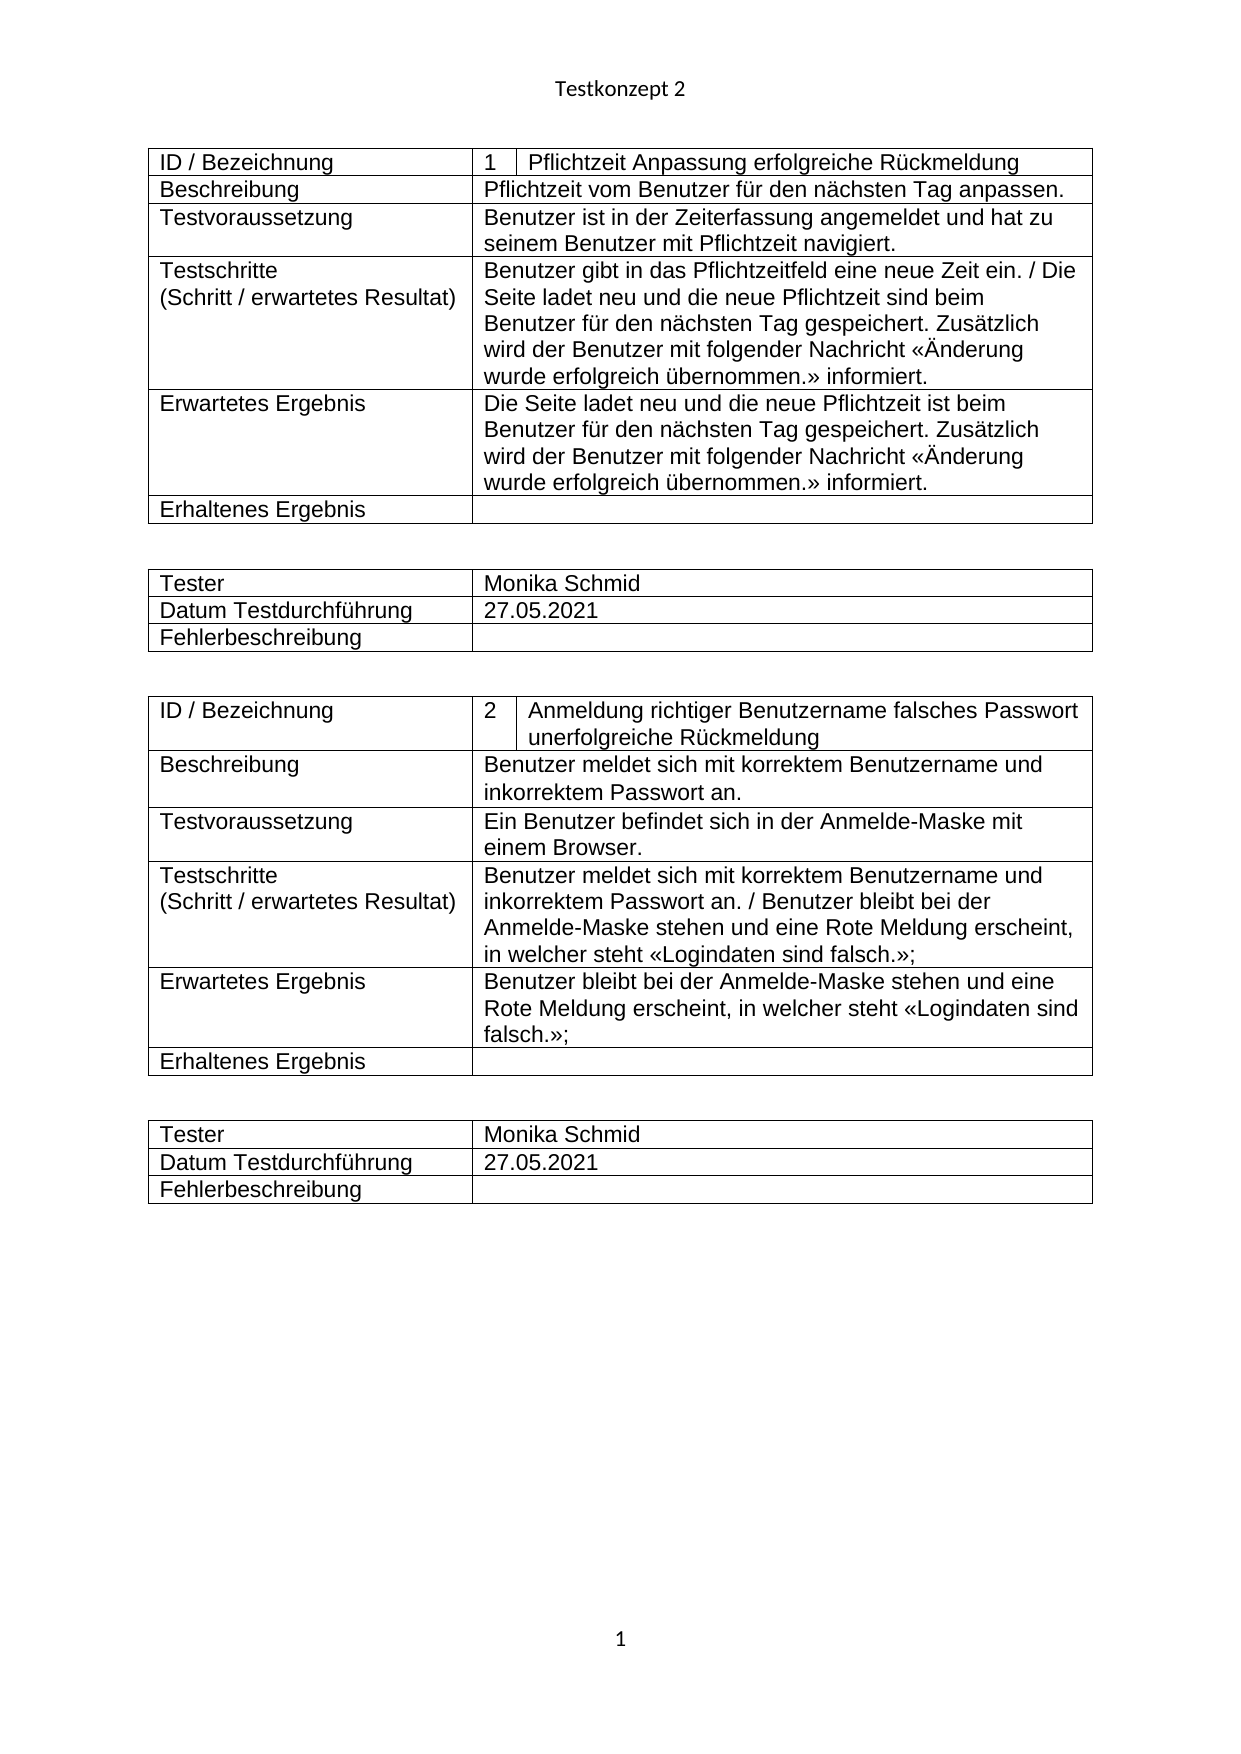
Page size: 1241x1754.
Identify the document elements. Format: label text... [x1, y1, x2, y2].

table_header Tester [149, 1121, 472, 1148]
table_cell Benutzer gibt in das Pflichtzeitfeld eine neue Zeit ein. / Die Seite ladet neu und die neue Pflichtzeit sind beim Benutzer für den nächsten Tag gespeichert. Zusätzlich wird der Benutzer mit folgender Nachricht «Änderung wurde erfolgreich übernommen.» informiert. [473, 257, 1092, 389]
table_cell Erwartetes Ergebnis [149, 968, 472, 1047]
table_cell Datum Testdurchführung [149, 597, 472, 623]
table_header Monika Schmid [473, 570, 1092, 596]
table_header 1 [473, 149, 516, 175]
table_cell Erwartetes Ergebnis [149, 390, 472, 495]
table_cell Pflichtzeit vom Benutzer für den nächsten Tag anpassen. [473, 176, 1092, 202]
table_header ID / Bezeichnung [149, 697, 472, 750]
table_cell [473, 624, 1092, 651]
table_cell 27.05.2021 [473, 597, 1092, 623]
table_cell Testvoraussetzung [149, 808, 472, 861]
table_cell [473, 496, 1092, 523]
table_cell Erhaltenes Ergebnis [149, 496, 472, 523]
table_cell Ein Benutzer befindet sich in der Anmelde-Maske mit einem Browser. [473, 808, 1092, 861]
table_cell Erhaltenes Ergebnis [149, 1048, 472, 1074]
table_cell 27.05.2021 [473, 1149, 1092, 1175]
table_header Monika Schmid [473, 1121, 1092, 1148]
table_cell Benutzer ist in der Zeiterfassung angemeldet und hat zu seinem Benutzer mit Pflichtzeit navigiert. [473, 204, 1092, 256]
table_cell Testschritte (Schritt / erwartetes Resultat) [149, 257, 472, 389]
table_cell Beschreibung [149, 751, 472, 807]
table_cell Fehlerbeschreibung [149, 624, 472, 651]
table_cell Beschreibung [149, 176, 472, 202]
table_cell Benutzer bleibt bei der Anmelde-Maske stehen und eine Rote Meldung erscheint, in welcher steht «Logindaten sind falsch.»; [473, 968, 1092, 1047]
table_cell Testvoraussetzung [149, 204, 472, 256]
table_cell Testschritte (Schritt / erwartetes Resultat) [149, 862, 472, 967]
table_cell Datum Testdurchführung [149, 1149, 472, 1175]
table_header 2 [473, 697, 516, 750]
table_header ID / Bezeichnung [149, 149, 472, 175]
table_cell Benutzer meldet sich mit korrektem Benutzername und inkorrektem Passwort an. / Benutzer bleibt bei der Anmelde-Maske stehen und eine Rote Meldung erscheint, in welcher steht «Logindaten sind falsch.»; [473, 862, 1092, 967]
table_cell [473, 1176, 1092, 1202]
table_header Tester [149, 570, 472, 596]
table_cell Fehlerbeschreibung [149, 1176, 472, 1202]
table_cell [473, 1048, 1092, 1074]
table_header Anmeldung richtiger Benutzername falsches Passwort unerfolgreiche Rückmeldung [517, 697, 1092, 750]
table_cell Die Seite ladet neu und die neue Pflichtzeit ist beim Benutzer für den nächsten Tag gespeichert. Zusätzlich wird der Benutzer mit folgender Nachricht «Änderung wurde erfolgreich übernommen.» informiert. [473, 390, 1092, 495]
table_header Pflichtzeit Anpassung erfolgreiche Rückmeldung [517, 149, 1092, 175]
table_cell Benutzer meldet sich mit korrektem Benutzername und inkorrektem Passwort an. [473, 751, 1092, 807]
